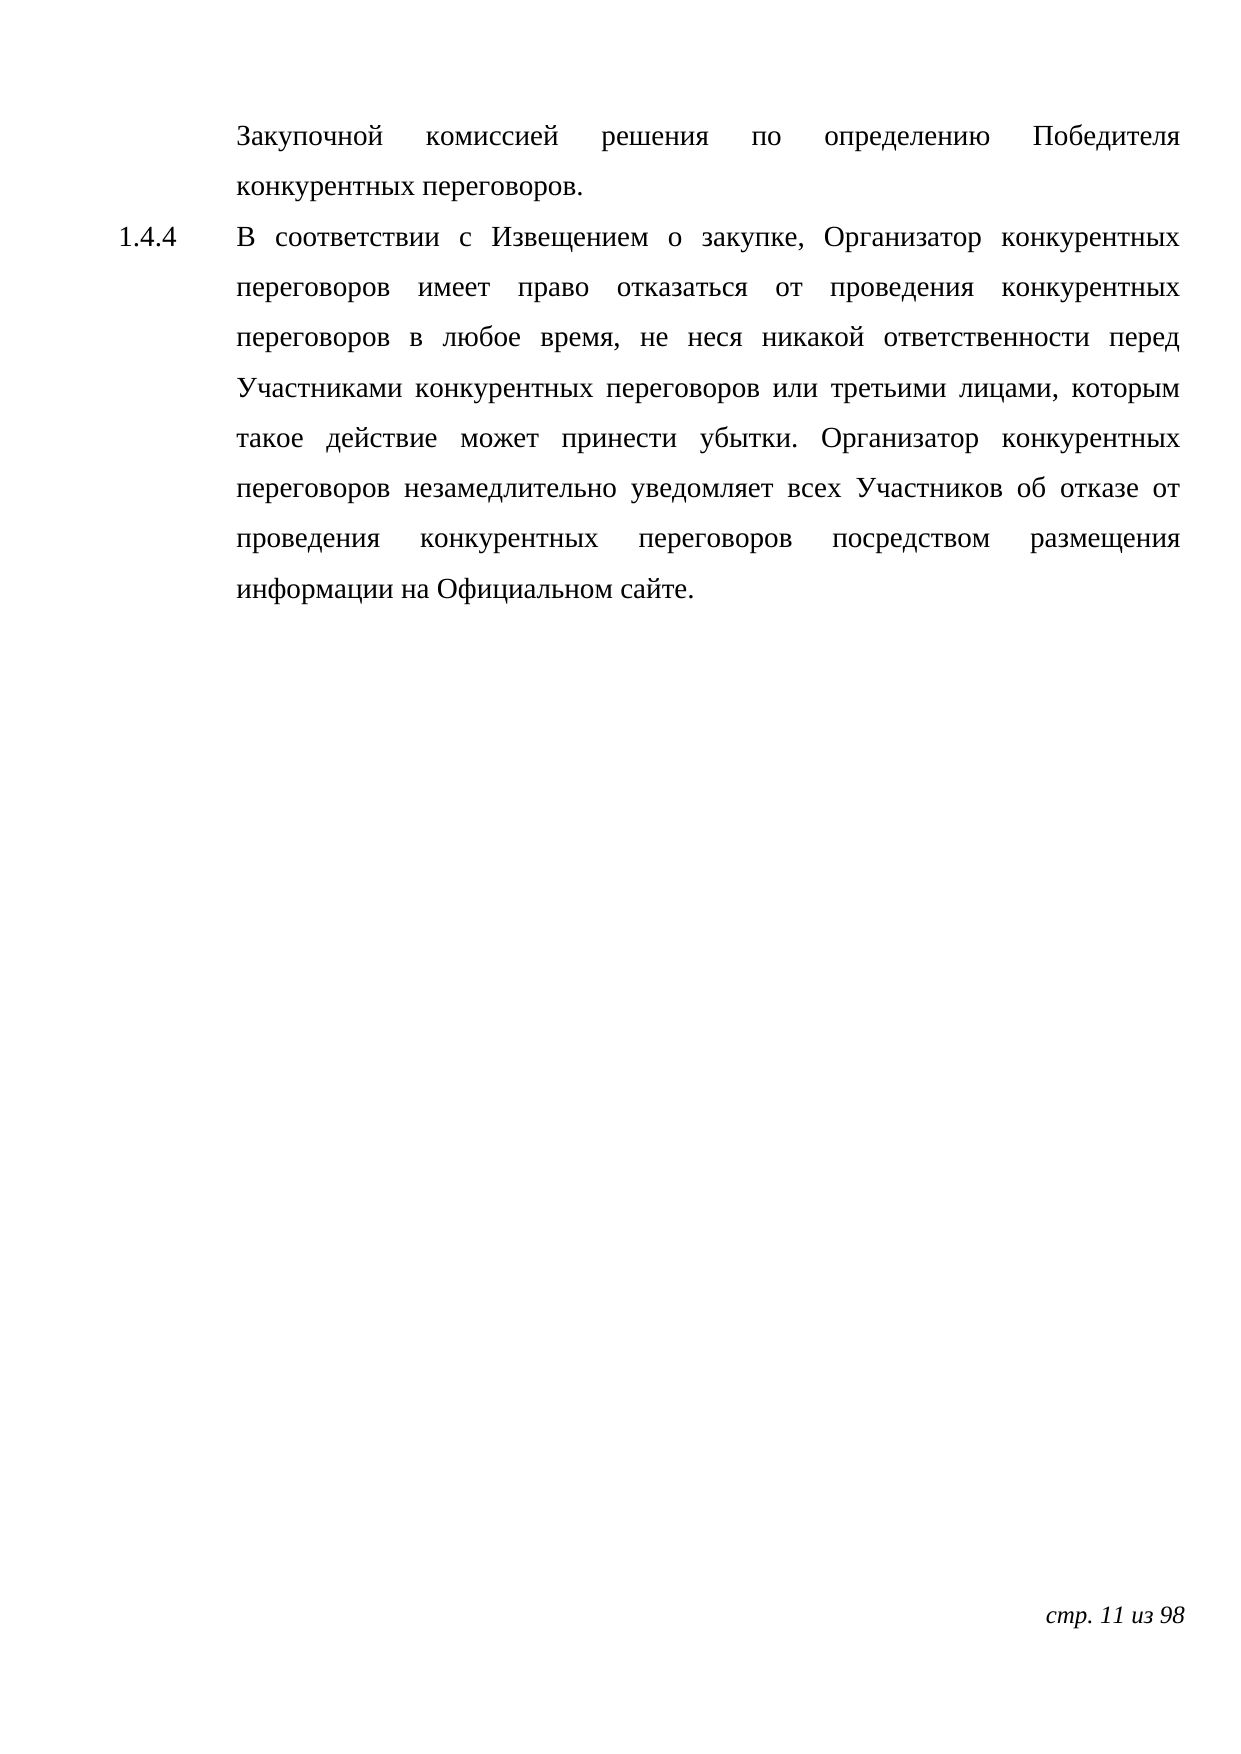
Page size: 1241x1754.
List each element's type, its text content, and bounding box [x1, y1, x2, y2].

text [118, 118, 1181, 202]
text В соответствии с Извещением о закупке, Организатор конкурентных переговоров имеет право отказаться от проведения конкурентных переговоров в любое время, не неся никакой ответственности перед Участниками конкурентных переговоров или третьими лицами, которым такое действие может принести убытки. Организатор конкурентных переговоров незамедлительно уведомляет всех Участников об отказе от проведения конкурентных переговоров посредством размещения информации на Официальном сайте. [118, 219, 1181, 604]
